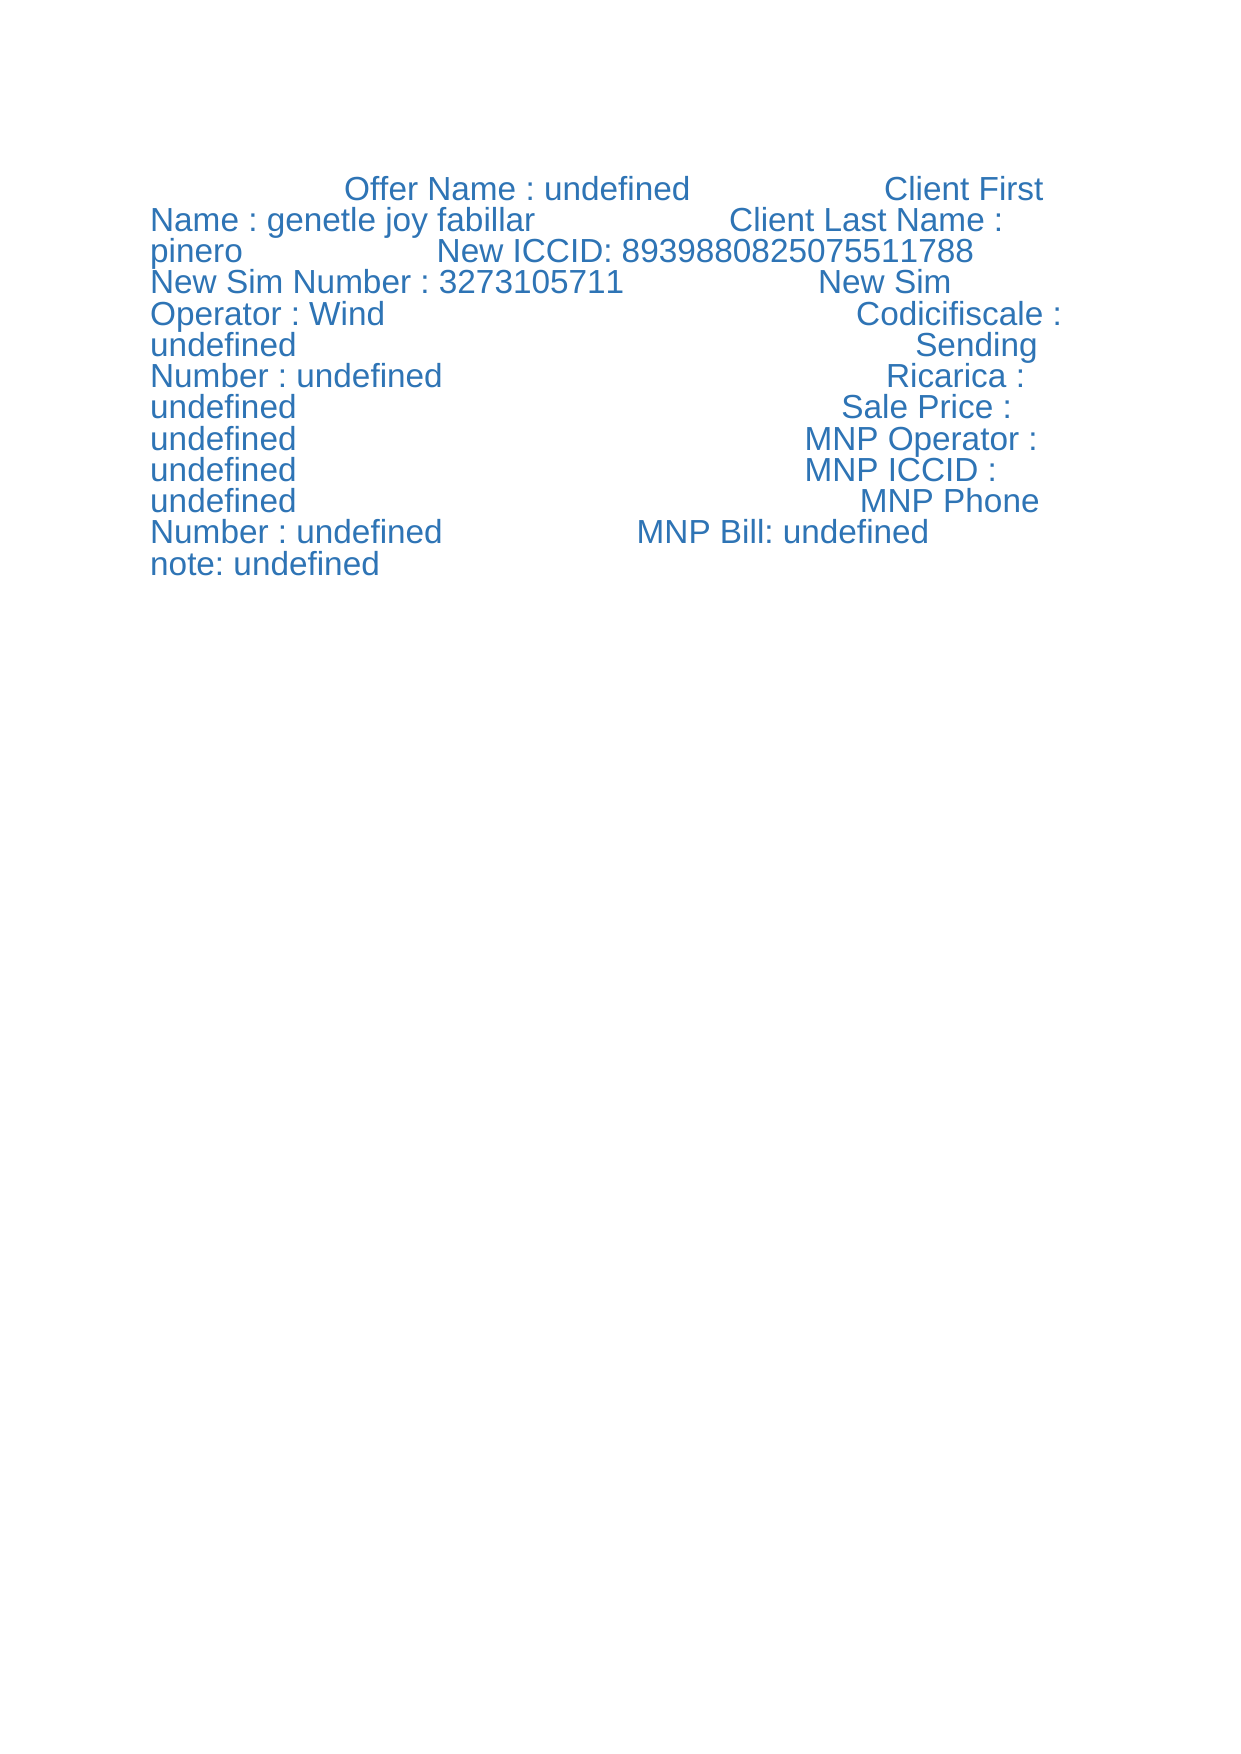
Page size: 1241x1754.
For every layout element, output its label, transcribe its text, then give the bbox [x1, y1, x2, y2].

subtitle Offer Name : undefined Client First Name : genetle joy fabillar Client Last Name : pinero New ICCID: 8939880825075511788 New Sim Number : 3273105711 New Sim Operator : Wind Codicifiscale : undefined Sending Number : undefined Ricarica : undefined Sale Price : undefined MNP Operator : undefined MNP ICCID : undefined MNP Phone Number : undefined MNP Bill: undefined note: undefined [150, 175, 1090, 581]
